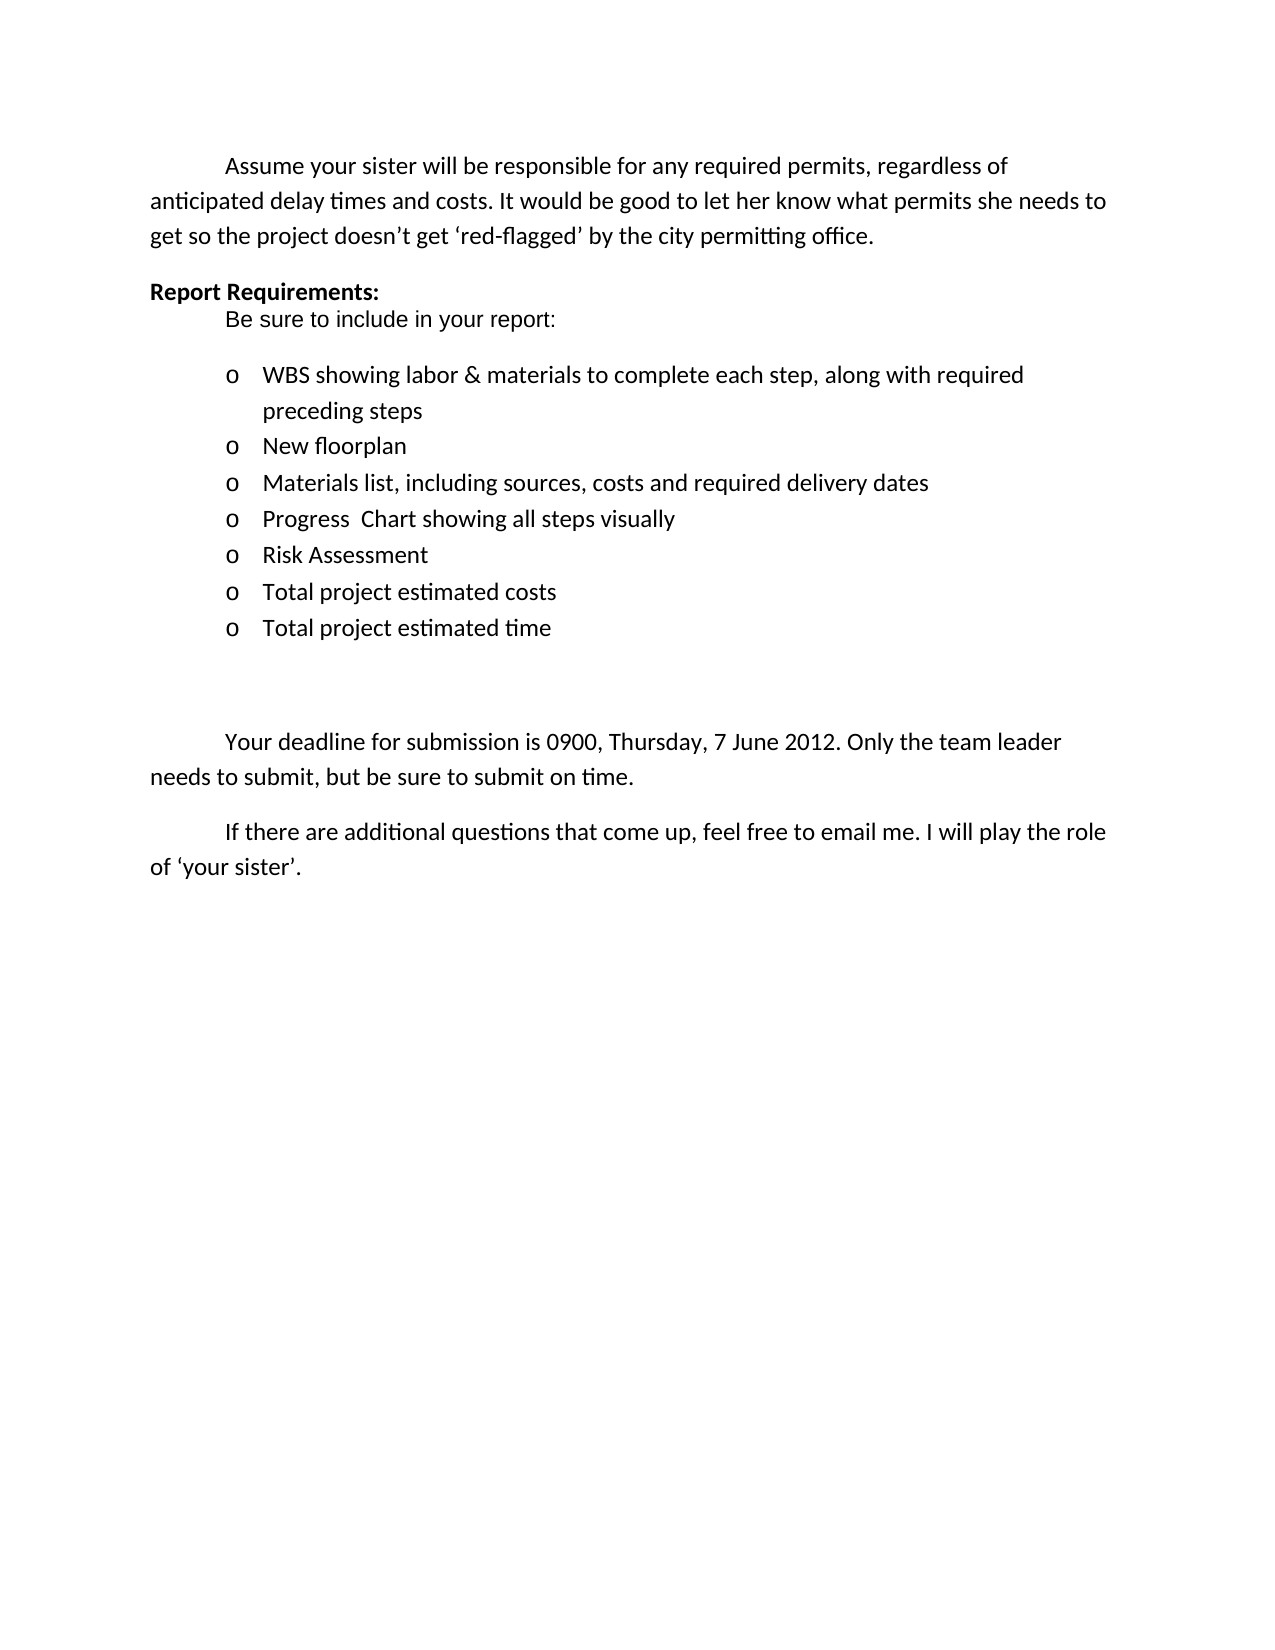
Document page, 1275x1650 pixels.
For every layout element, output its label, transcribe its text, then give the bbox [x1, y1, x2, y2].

list Progress Chart showing all steps visually [225, 503, 1125, 535]
text Your deadline for submission is 0900, Thursday, 7 June 2012. Only the team leader needs to submit, but be sure to submit on time. [150, 726, 1125, 791]
list New floorplan [225, 430, 1125, 462]
text If there are additional questions that come up, feel free to email me. I will play the role of ‘your sister’. [150, 817, 1125, 882]
list Risk Assessment [225, 540, 1125, 571]
list Total project estimated costs [225, 576, 1125, 608]
list Materials list, including sources, costs and required delivery dates [225, 467, 1125, 498]
text Report Requirements: [150, 276, 1125, 306]
text Be sure to include in your report: [150, 306, 1125, 333]
list WBS showing labor & materials to complete each step, along with required preceding steps [225, 359, 1125, 426]
text Assume your sister will be responsible for any required permits, regardless of anticipated delay times and costs. It would be good to let her know what permits she needs to get so the project doesn’t get ‘red-flagged’ by the city permitting office. [150, 150, 1125, 251]
list Total project estimated time [225, 613, 1125, 644]
